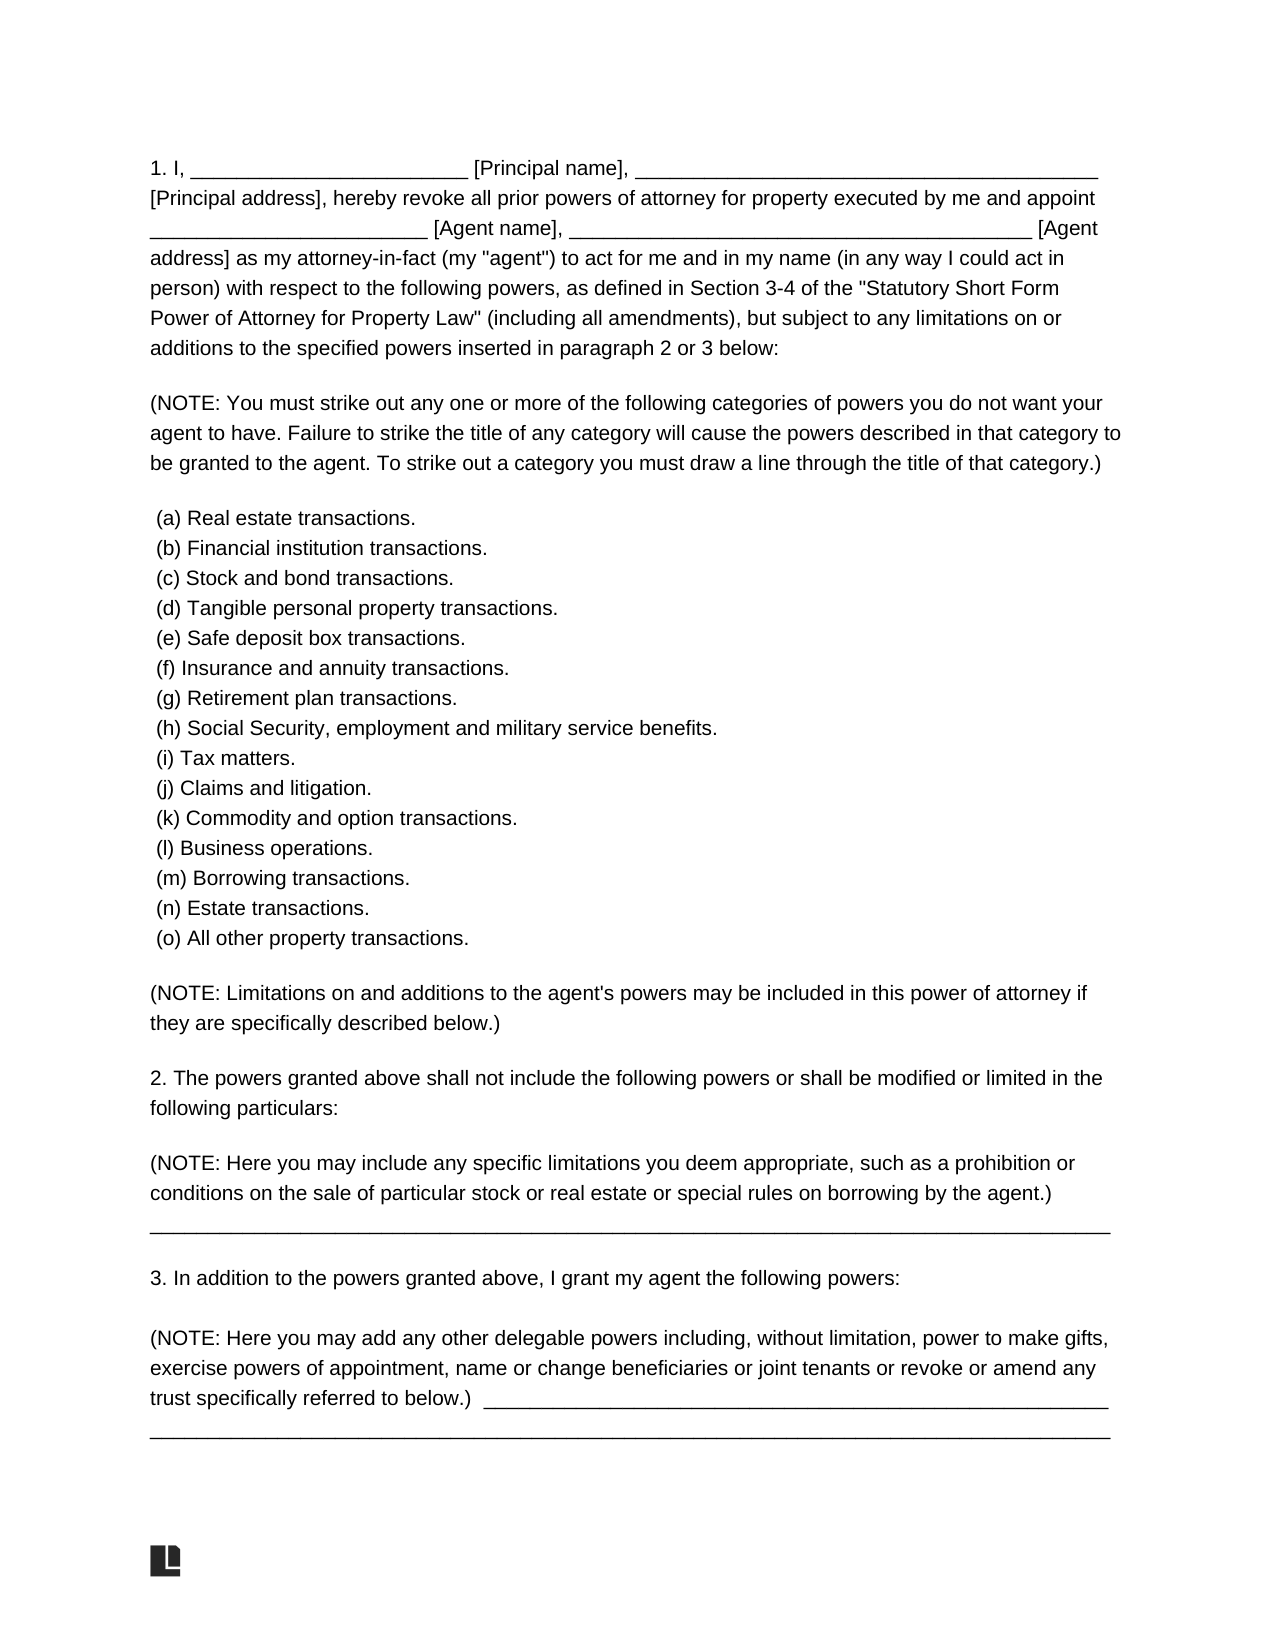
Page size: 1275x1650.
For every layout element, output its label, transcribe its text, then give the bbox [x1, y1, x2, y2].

text (NOTE: Here you may include any specific limitations you deem appropriate, such as a prohibition or conditions on the sale of particular stock or real estate or special rules on borrowing by the agent.) ___________________________________________________________________________________ [150, 1145, 1125, 1235]
text (NOTE: Limitations on and additions to the agent's powers may be included in this power of attorney if they are specifically described below.) [150, 975, 1125, 1035]
text (NOTE: You must strike out any one or more of the following categories of powers you do not want your agent to have. Failure to strike the title of any category will cause the powers described in that category to be granted to the agent. To strike out a category you must draw a line through the title of that category.) [150, 385, 1125, 475]
picture [150, 1545, 181, 1577]
text 3. In addition to the powers granted above, I grant my agent the following powers: (NOTE: Here you may add any other delegable powers including, without limitation, power to make gifts, exercise powers of appointment, name or change beneficiaries or joint tenants or revoke or amend any trust specifically referred to below.) ______________________________________________________ ___________________________________________________________________________________ [150, 1260, 1125, 1440]
text 2. The powers granted above shall not include the following powers or shall be modified or limited in the following particulars: [150, 1060, 1125, 1120]
text (a) Real estate transactions. (b) Financial institution transactions. (c) Stock and bond transactions. (d) Tangible personal property transactions. (e) Safe deposit box transactions. (f) Insurance and annuity transactions. (g) Retirement plan transactions. (h) Social Security, employment and military service benefits. (i) Tax matters. (j) Claims and litigation. (k) Commodity and option transactions. (l) Business operations. (m) Borrowing transactions. (n) Estate transactions. (o) All other property transactions. [150, 500, 1125, 950]
text 1. I, ________________________ [Principal name], ________________________________________ [Principal address], hereby revoke all prior powers of attorney for property executed by me and appoint ________________________ [Agent name], ________________________________________ [Agent address] as my attorney-in-fact (my "agent") to act for me and in my name (in any way I could act in person) with respect to the following powers, as defined in Section 3-4 of the "Statutory Short Form Power of Attorney for Property Law" (including all amendments), but subject to any limitations on or additions to the specified powers inserted in paragraph 2 or 3 below: [150, 150, 1125, 360]
